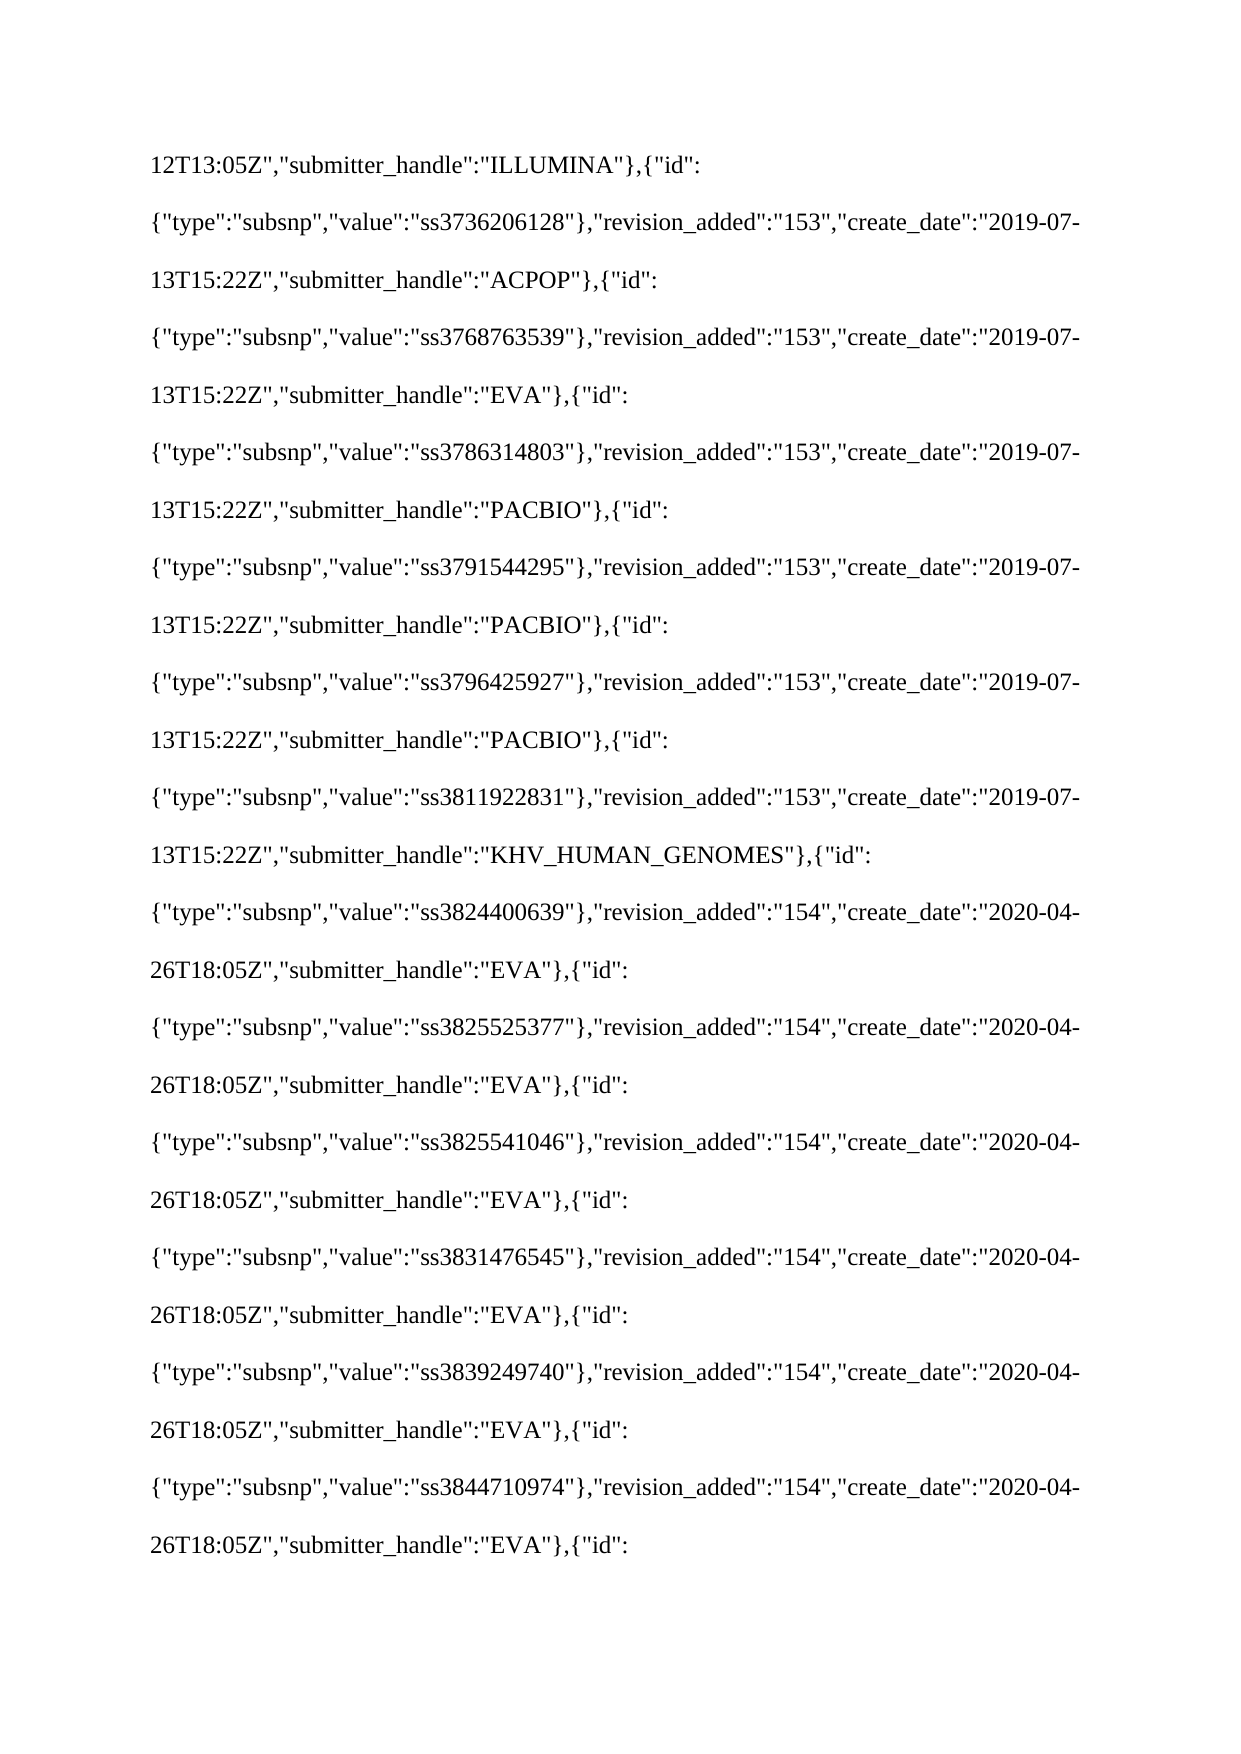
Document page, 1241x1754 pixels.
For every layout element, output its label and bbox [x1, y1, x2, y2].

text [150, 150, 1090, 1559]
